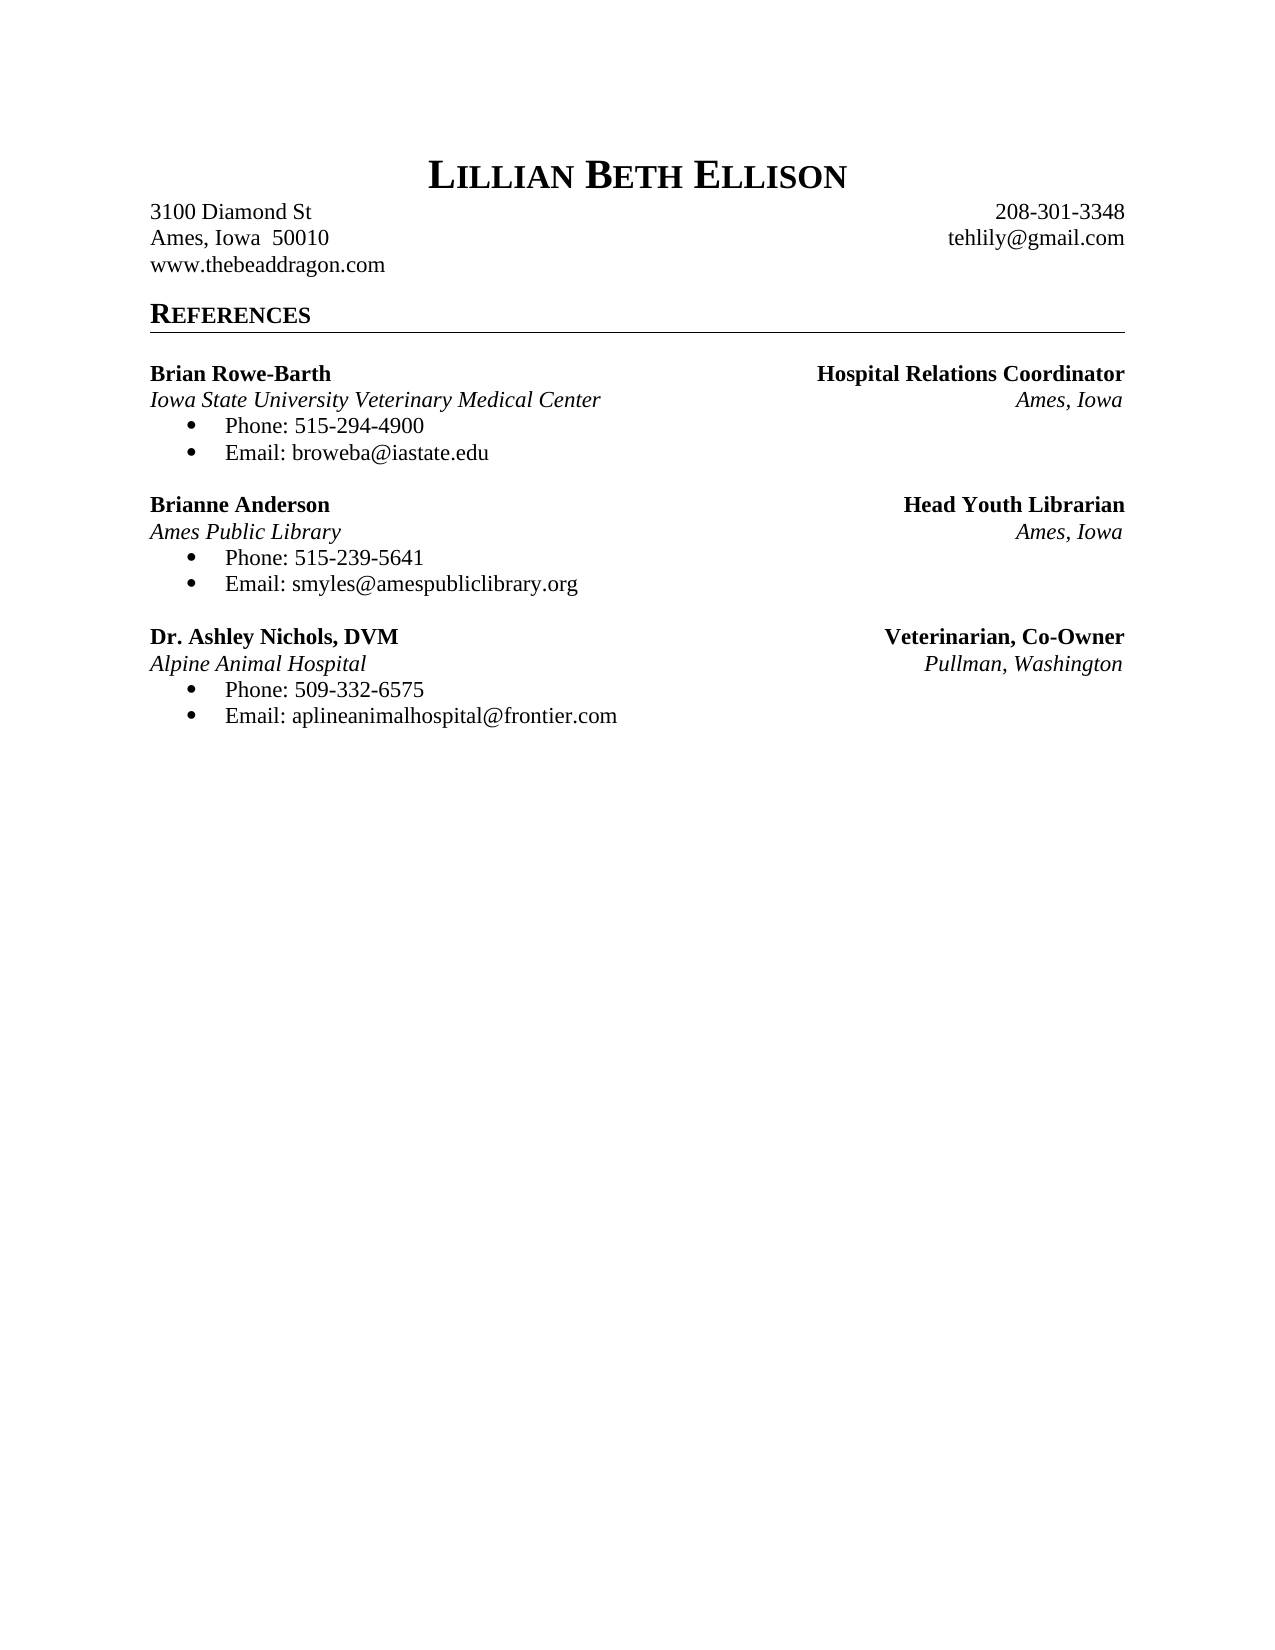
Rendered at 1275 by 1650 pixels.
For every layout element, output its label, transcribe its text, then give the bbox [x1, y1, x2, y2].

text Dr. Ashley Nichols, DVM Veterinarian, Co-Owner [150, 623, 1125, 649]
text Brian Rowe-Barth Hospital Relations Coordinator [150, 360, 1125, 386]
text Alpine Animal Hospital Pullman, Washington [150, 649, 1125, 676]
list Email: smyles@amespubliclibrary.org [187, 571, 1125, 597]
text Brianne Anderson Head Youth Librarian [150, 491, 1125, 518]
text Iowa State University Veterinary Medical Center Ames, Iowa [150, 386, 1125, 412]
list Phone: 515-239-5641 [187, 544, 1125, 571]
list Email: broweba@iastate.edu [187, 439, 1125, 465]
text www.thebeaddragon.com [150, 251, 1125, 277]
text Lillian Beth Ellison [150, 150, 1125, 198]
text References [150, 296, 1125, 332]
text Ames, Iowa 50010 tehlily@gmail.com [150, 224, 1125, 251]
text Ames Public Library Ames, Iowa [150, 518, 1125, 544]
list Email: aplineanimalhospital@frontier.com [187, 702, 1125, 729]
list Phone: 515-294-4900 [187, 412, 1125, 439]
text 3100 Diamond St 208-301-3348 [150, 198, 1125, 224]
list Phone: 509-332-6575 [187, 676, 1125, 702]
